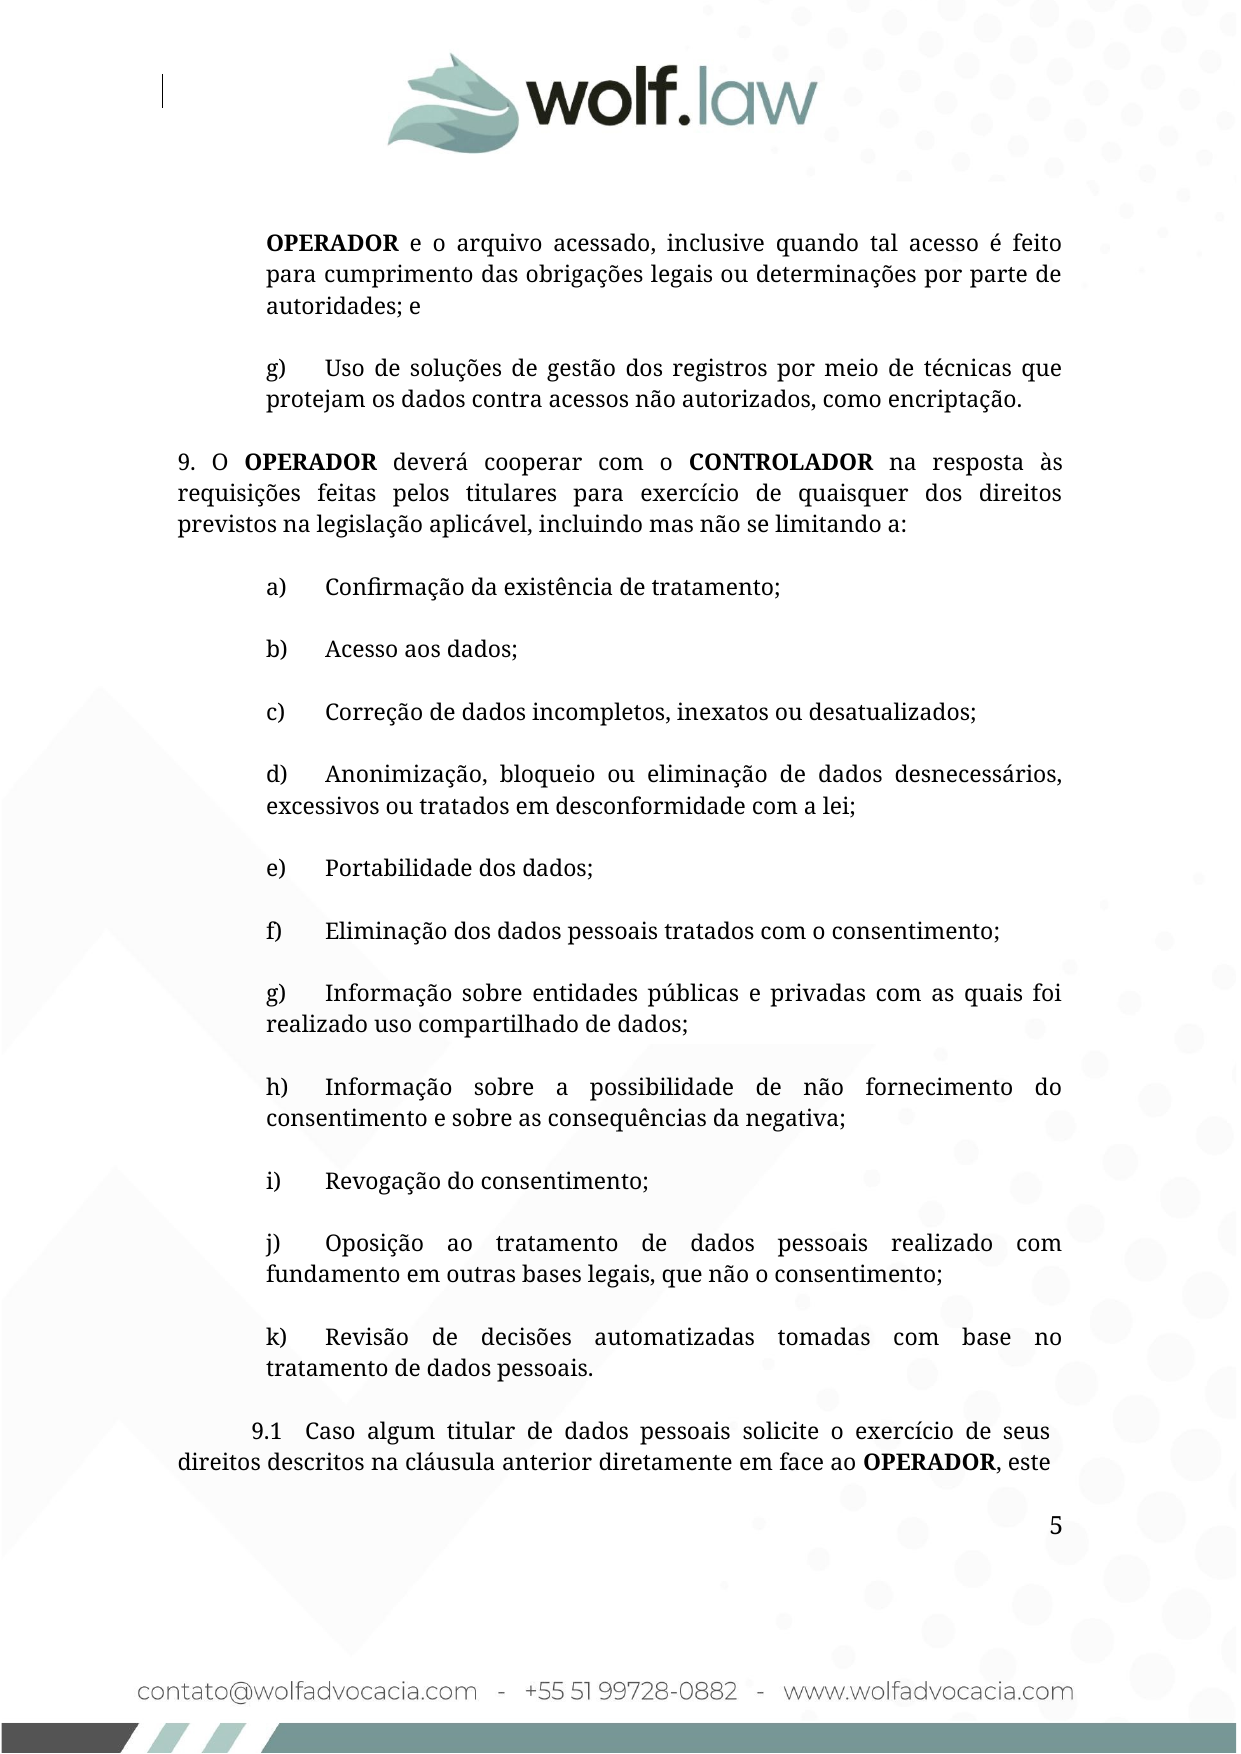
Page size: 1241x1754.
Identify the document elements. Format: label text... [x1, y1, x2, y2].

list Informação sobre entidades públicas e privadas com as quais foi realizado uso compartilhado de dados; [266, 977, 1063, 1039]
list Revisão de decisões automatizadas tomadas com base no tratamento de dados pessoais. [266, 1321, 1063, 1383]
list Eliminação dos dados pessoais tratados com o consentimento; [266, 914, 1063, 946]
list Acesso aos dados; [266, 633, 1063, 664]
list Portabilidade dos dados; [266, 852, 1063, 883]
list Anonimização, bloqueio ou eliminação de dados desnecessários, excessivos ou tratados em desconformidade com a lei; [266, 758, 1063, 821]
list Revogação do consentimento; [266, 1164, 1063, 1196]
picture [1, 0, 1237, 1753]
text 9. O OPERADOR deverá cooperar com o CONTROLADOR na resposta às requisições feitas pelos titulares para exercício de quaisquer dos direitos previstos na legislação aplicável, incluindo mas não se limitando a: [177, 446, 1063, 539]
list Informação sobre a possibilidade de não fornecimento do consentimento e sobre as consequências da negativa; [266, 1071, 1063, 1133]
list Oposição ao tratamento de dados pessoais realizado com fundamento em outras bases legais, que não o consentimento; [266, 1227, 1063, 1289]
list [266, 227, 1063, 321]
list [177, 1414, 1051, 1477]
list Uso de soluções de gestão dos registros por meio de técnicas que protejam os dados contra acessos não autorizados, como encriptação. [266, 352, 1063, 414]
list Correção de dados incompletos, inexatos ou desatualizados; [266, 696, 1063, 727]
list Confirmação da existência de tratamento; [266, 571, 1063, 602]
